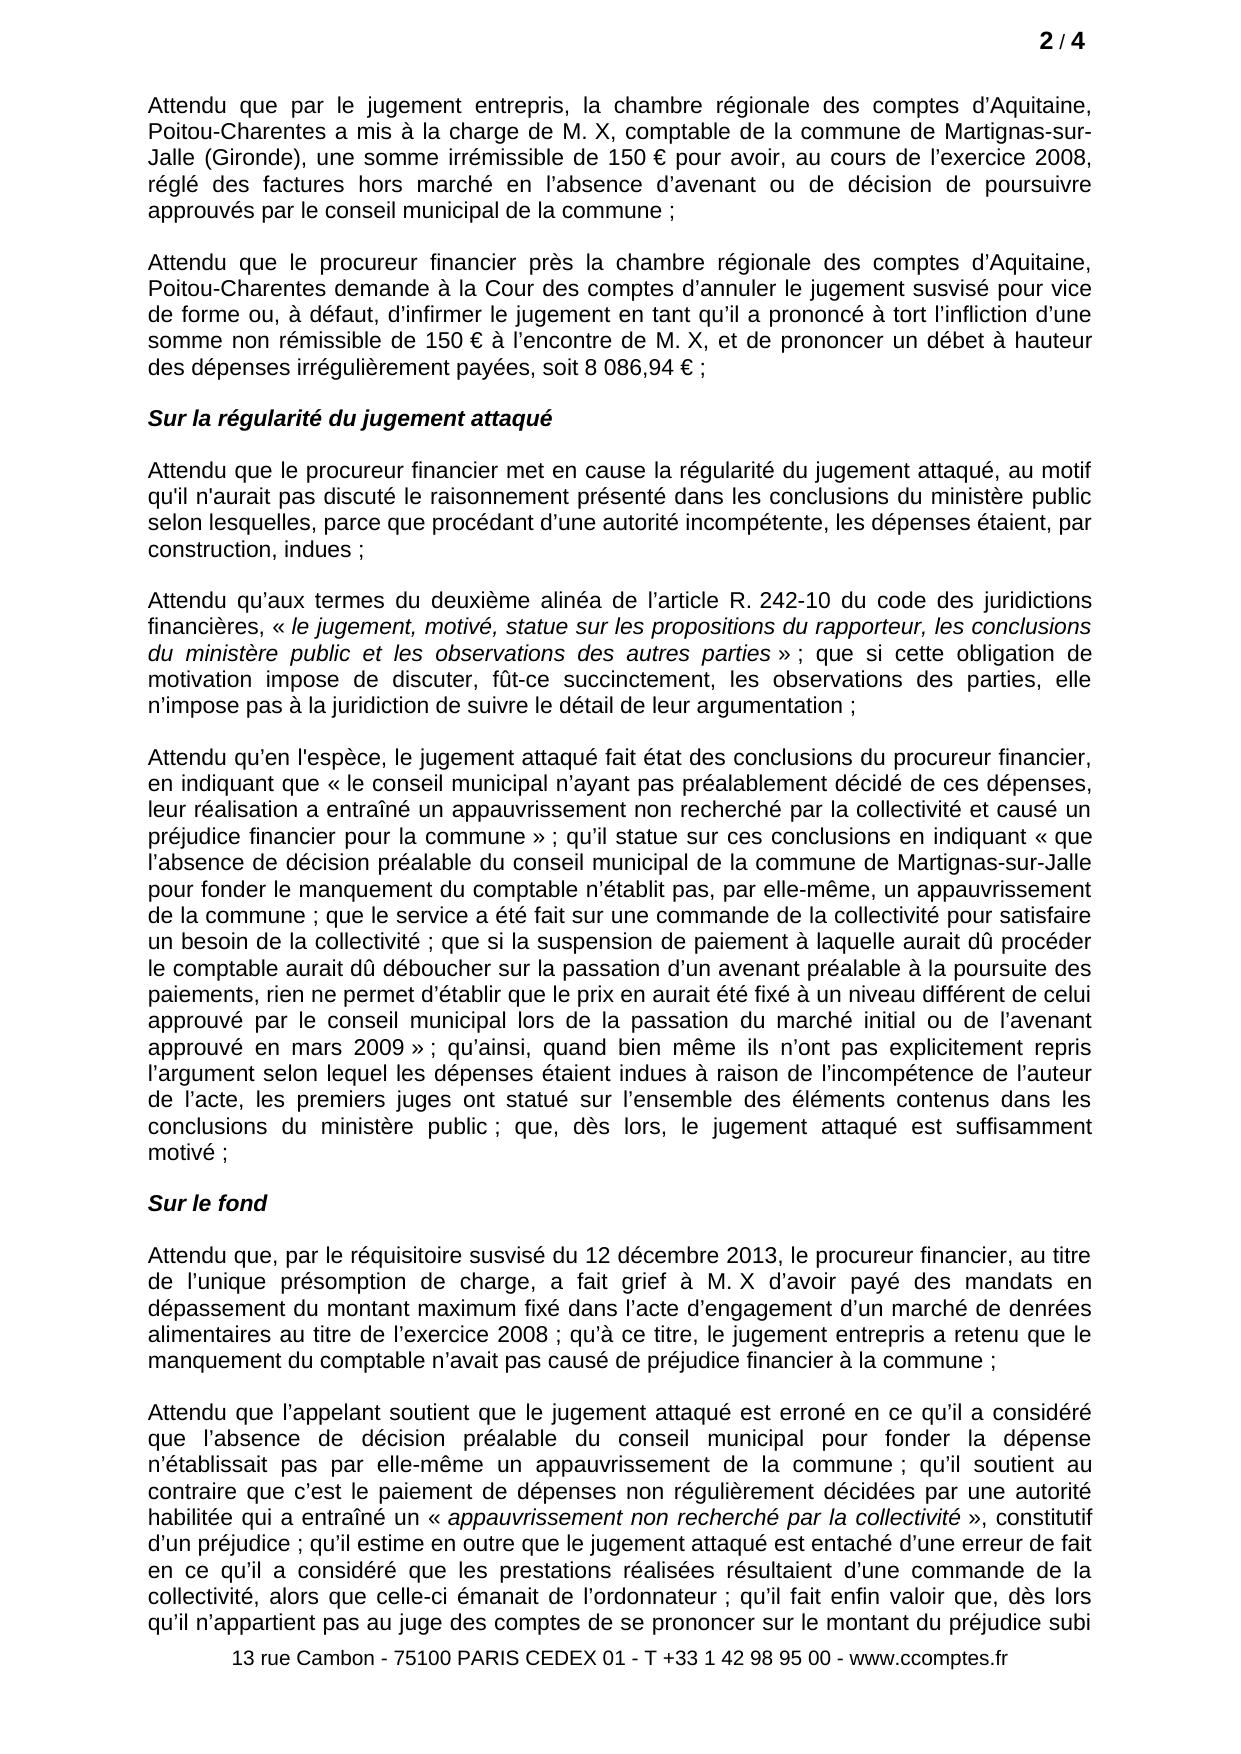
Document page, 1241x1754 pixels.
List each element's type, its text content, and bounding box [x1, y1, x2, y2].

text Attendu qu’aux termes du deuxième alinéa de l’article R. 242-10 du code des juridictions financières, « le jugement, motivé, statue sur les propositions du rapporteur, les conclusions du ministère public et les observations des autres parties » ; que si cette obligation de motivation impose de discuter, fût-ce succinctement, les observations des parties, elle n’impose pas à la juridiction de suivre le détail de leur argumentation ; [148, 587, 1092, 719]
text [148, 1398, 1092, 1636]
text Sur le fond [148, 1190, 1092, 1217]
text Attendu que le procureur financier met en cause la régularité du jugement attaqué, au motif qu'il n'aurait pas discuté le raisonnement présenté dans les conclusions du ministère public selon lesquelles, parce que procédant d’une autorité incompétente, les dépenses étaient, par construction, indues ; [148, 457, 1092, 562]
text Attendu que, par le réquisitoire susvisé du 12 décembre 2013, le procureur financier, au titre de l’unique présomption de charge, a fait grief à M. X d’avoir payé des mandats en dépassement du montant maximum fixé dans l’acte d’engagement d’un marché de denrées alimentaires au titre de l’exercice 2008 ; qu’à ce titre, le jugement entrepris a retenu que le manquement du comptable n’avait pas causé de préjudice financier à la commune ; [148, 1242, 1092, 1373]
text Attendu que le procureur financier près la chambre régionale des comptes d’Aquitaine, Poitou-Charentes demande à la Cour des comptes d’annuler le jugement susvisé pour vice de forme ou, à défaut, d’infirmer le jugement en tant qu’il a prononcé à tort l’infliction d’une somme non rémissible de 150 € à l’encontre de M. X, et de prononcer un débet à hauteur des dépenses irrégulièrement payées, soit 8 086,94 € ; [148, 248, 1092, 380]
text Sur la régularité du jugement attaqué [148, 405, 1092, 432]
text Attendu qu’en l'espèce, le jugement attaqué fait état des conclusions du procureur financier, en indiquant que « le conseil municipal n’ayant pas préalablement décidé de ces dépenses, leur réalisation a entraîné un appauvrissement non recherché par la collectivité et causé un préjudice financier pour la commune » ; qu’il statue sur ces conclusions en indiquant « que l’absence de décision préalable du conseil municipal de la commune de Martignas-sur-Jalle pour fonder le manquement du comptable n’établit pas, par elle-même, un appauvrissement de la commune ; que le service a été fait sur une commande de la collectivité pour satisfaire un besoin de la collectivité ; que si la suspension de paiement à laquelle aurait dû procéder le comptable aurait dû déboucher sur la passation d’un avenant préalable à la poursuite des paiements, rien ne permet d’établir que le prix en aurait été fixé à un niveau différent de celui approuvé par le conseil municipal lors de la passation du marché initial ou de l’avenant approuvé en mars 2009 » ; qu’ainsi, quand bien même ils n’ont pas explicitement repris l’argument selon lequel les dépenses étaient indues à raison de l’incompétence de l’auteur de l’acte, les premiers juges ont statué sur l’ensemble des éléments contenus dans les conclusions du ministère public ; que, dès lors, le jugement attaqué est suffisamment motivé ; [148, 744, 1092, 1165]
text Attendu que par le jugement entrepris, la chambre régionale des comptes d’Aquitaine, Poitou-Charentes a mis à la charge de M. X, comptable de la commune de Martignas-sur-Jalle (Gironde), une somme irrémissible de 150 € pour avoir, au cours de l’exercice 2008, réglé des factures hors marché en l’absence d’avenant ou de décision de poursuivre approuvés par le conseil municipal de la commune ; [148, 92, 1092, 223]
